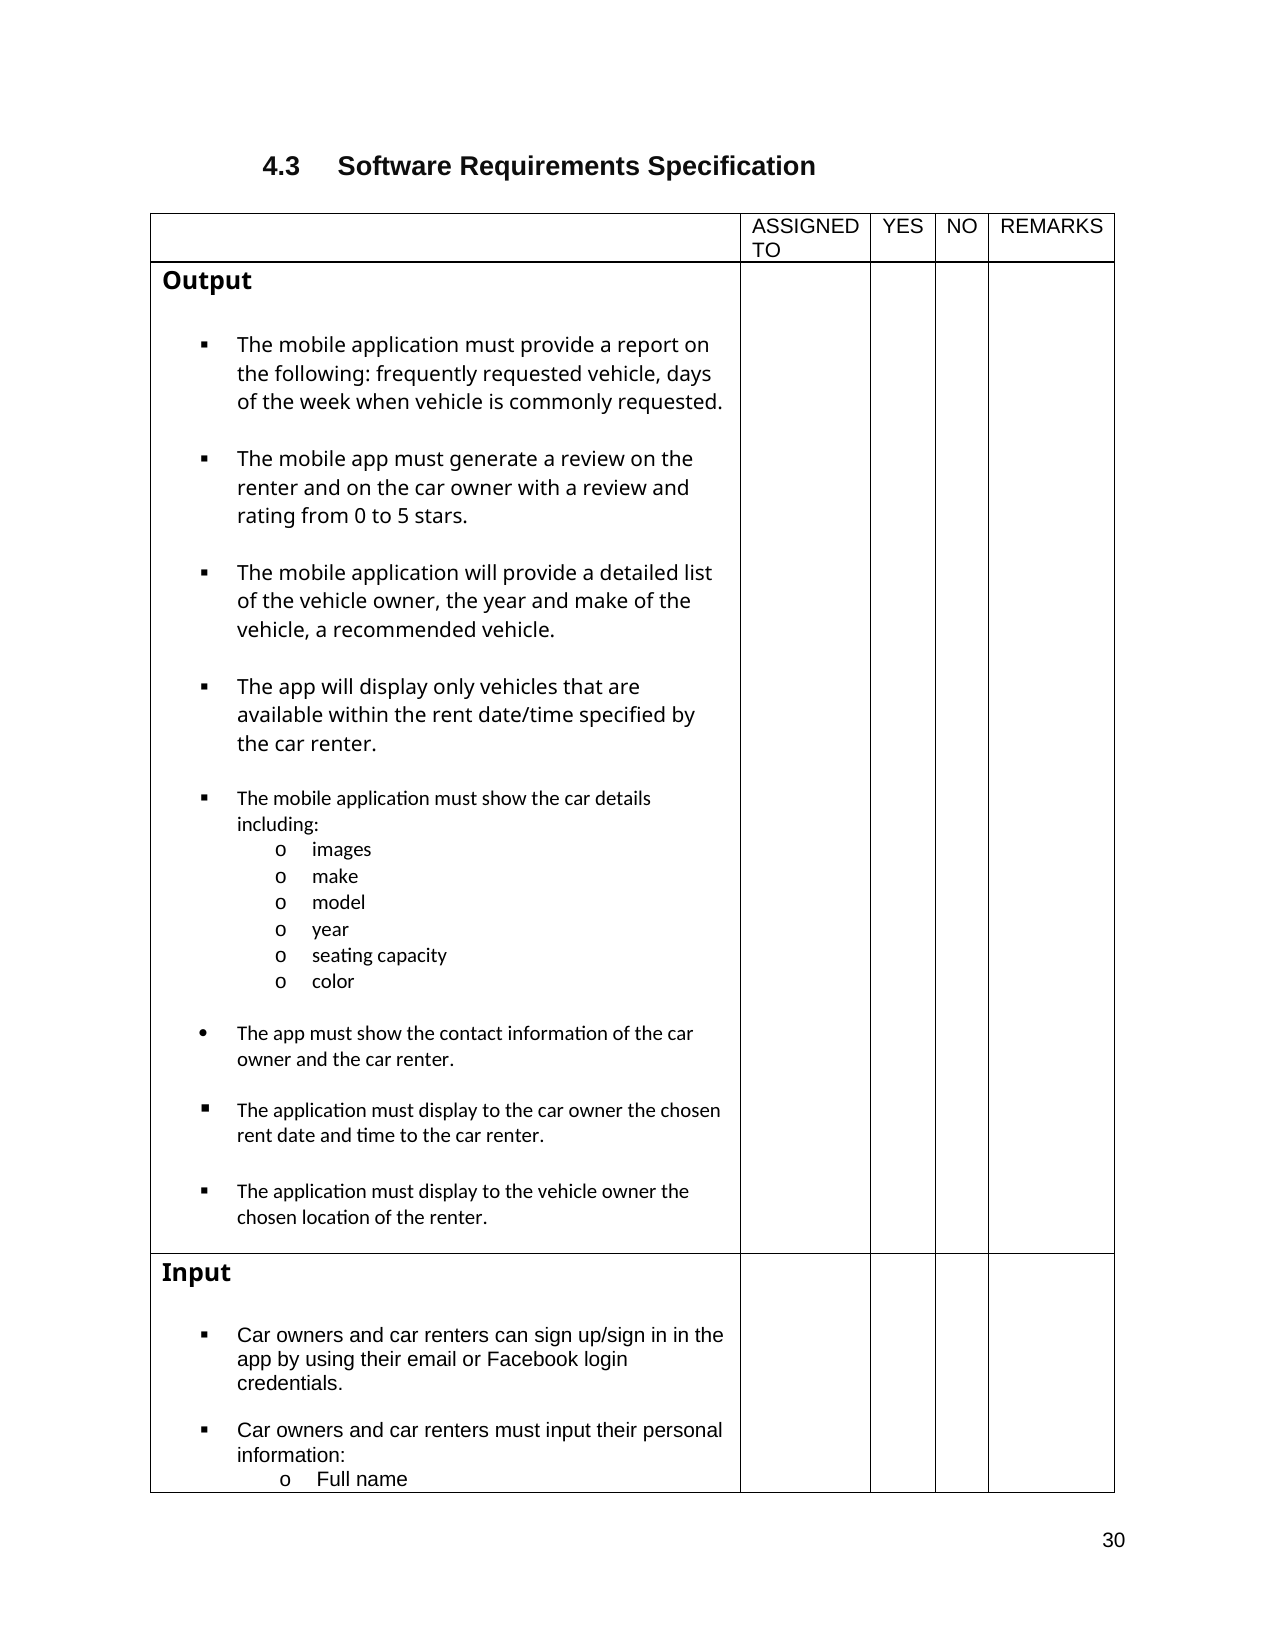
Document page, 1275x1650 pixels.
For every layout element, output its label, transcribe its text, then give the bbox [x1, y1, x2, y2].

table_cell [871, 263, 935, 1253]
table_cell [741, 263, 870, 1253]
table_header NO [936, 214, 988, 261]
table_cell [871, 1254, 935, 1492]
table_cell [936, 263, 988, 1253]
table_cell Output The mobile application must provide a report on the following: frequently requested vehicle, days of the week when vehicle is commonly requested. The mobile app must generate a review on the renter and on the car owner with a review and rating from 0 to 5 stars. The mobile application will provide a detailed list of the vehicle owner, the year and make of the vehicle, a recommended vehicle. The app will display only vehicles that are available within the rent date/time specified by the car renter. The mobile application must show the car details including: images make model year seating capacity color The app must show the contact information of the car owner and the car renter. The application must display to the car owner the chosen rent date and time to the car renter. The application must display to the vehicle owner the chosen location of the renter. [151, 263, 740, 1253]
table_cell [741, 1254, 870, 1492]
table_header REMARKS [989, 214, 1114, 261]
subtitle Software Requirements Specification [262, 150, 1125, 181]
table_header YES [871, 214, 935, 261]
table_header [151, 214, 740, 261]
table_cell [151, 1254, 740, 1492]
table_cell [989, 1254, 1114, 1492]
table_cell [936, 1254, 988, 1492]
table_header ASSIGNED TO [741, 214, 870, 261]
table_cell [989, 263, 1114, 1253]
